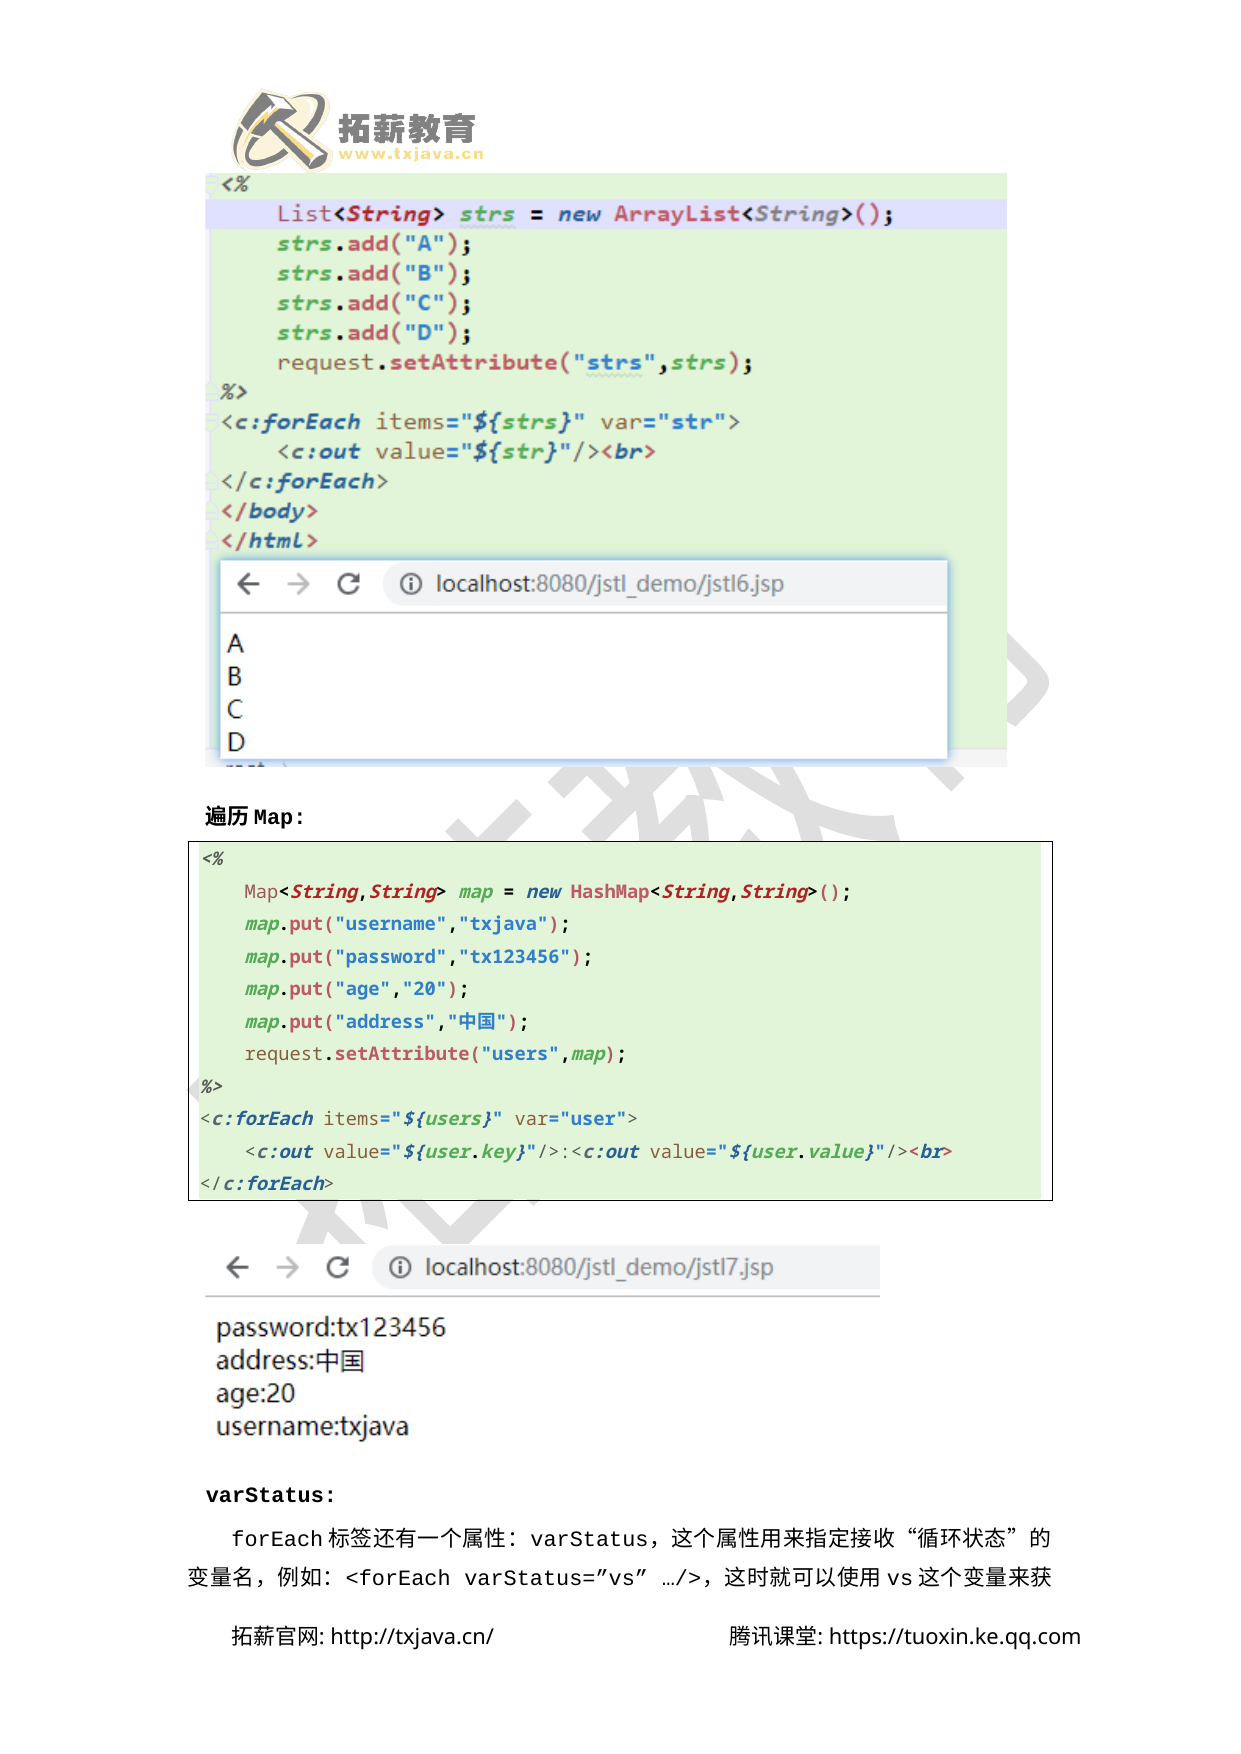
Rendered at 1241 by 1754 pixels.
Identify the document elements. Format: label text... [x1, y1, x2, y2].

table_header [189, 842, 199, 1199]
text 遍历Map: [187, 799, 1053, 831]
text forEach标签还有一个属性：varStatus，这个属性用来指定接收“循环状态”的变量名，例如：<forEach varStatus=”vs” …/>，这时就可以使用vs这个变量来获取循环的状态了。 [187, 1521, 1053, 1592]
picture [205, 88, 1007, 767]
picture [205, 1244, 881, 1448]
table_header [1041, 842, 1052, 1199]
text varStatus: [187, 1480, 1053, 1512]
